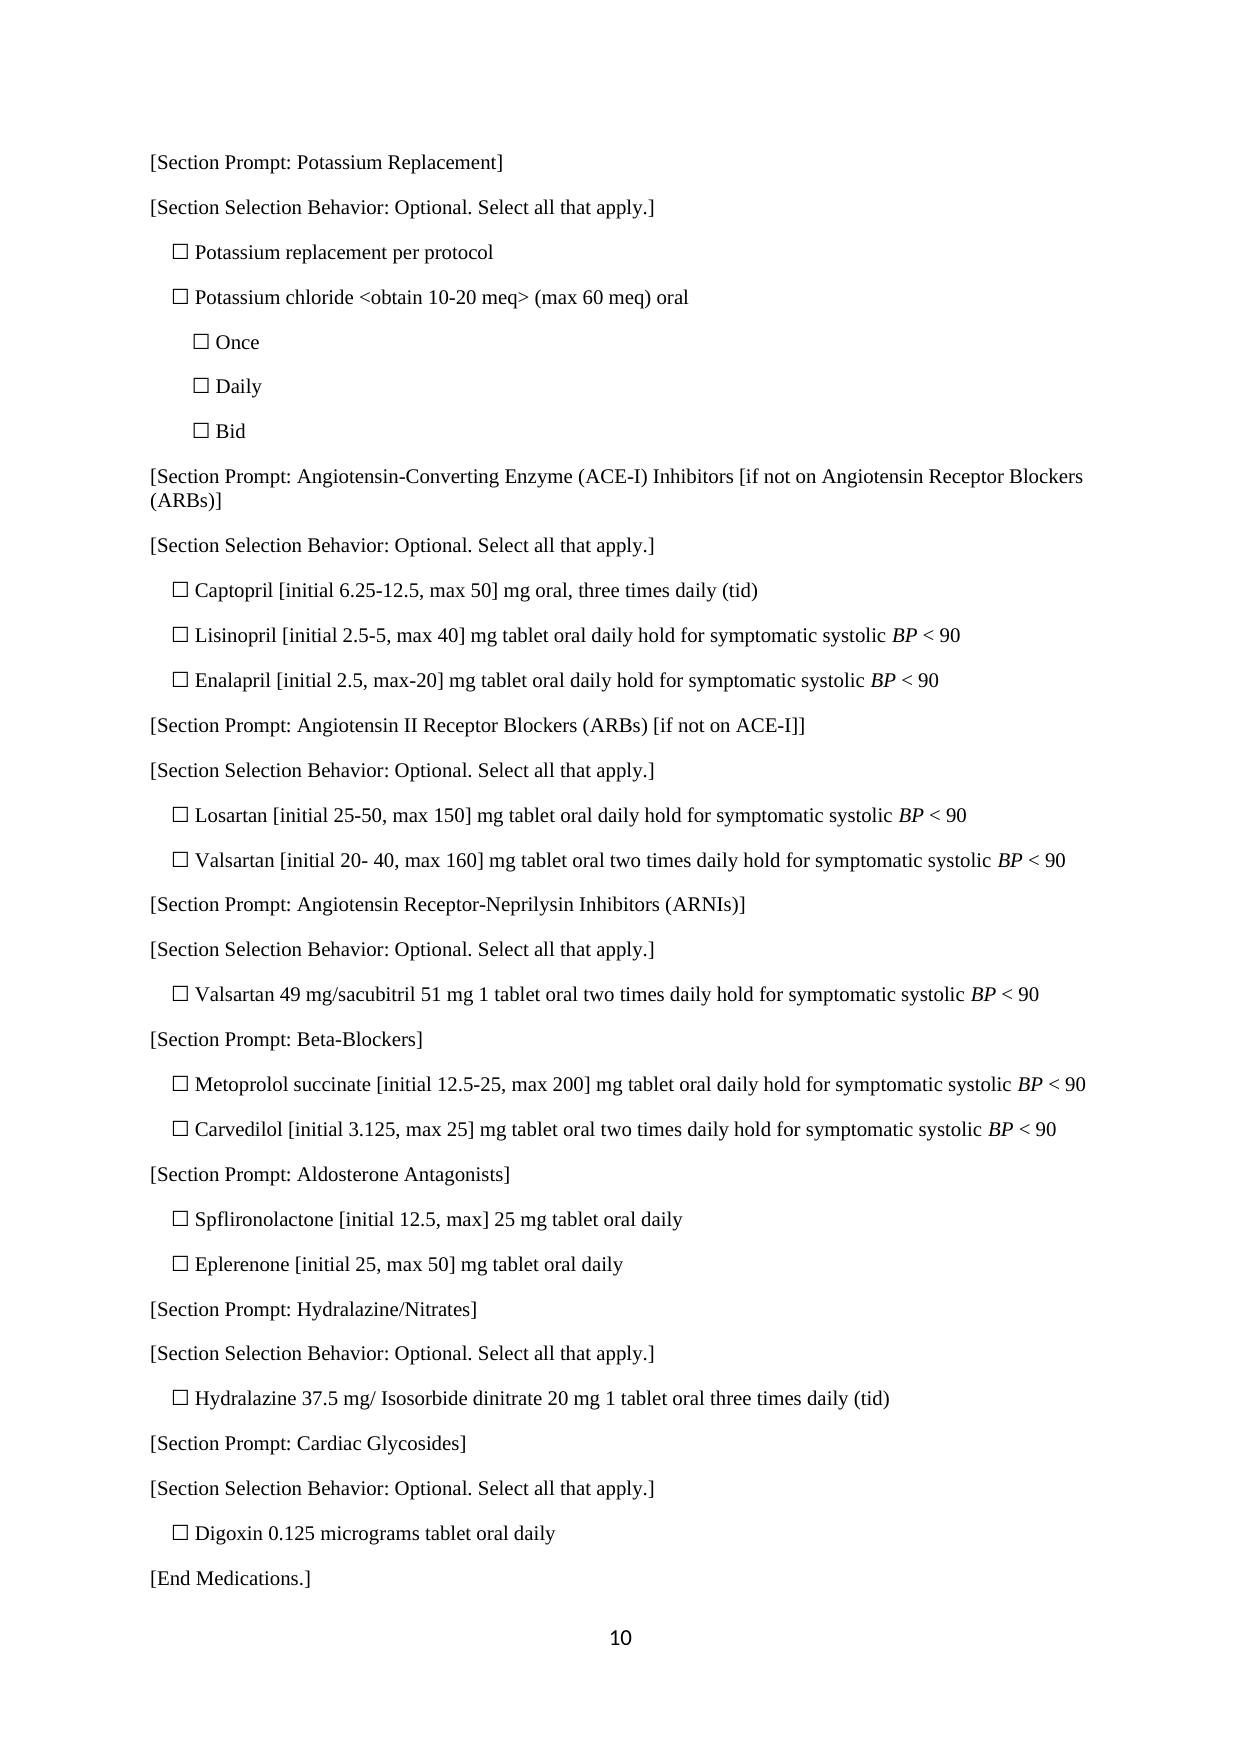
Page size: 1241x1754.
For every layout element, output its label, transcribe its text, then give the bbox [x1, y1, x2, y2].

text [Section Prompt: Hydralazine/Nitrates] [150, 1296, 1090, 1321]
text [Section Prompt: Angiotensin Receptor-Neprilysin Inhibitors (ARNIs)] [150, 892, 1090, 916]
text [Section Selection Behavior: Optional. Select all that apply.] [150, 195, 1090, 219]
text ☐ Potassium chloride <obtain 10-20 meq> (max 60 meq) oral [171, 285, 1090, 309]
text ☐ Lisinopril [initial 2.5-5, max 40] mg tablet oral daily hold for symptomatic systolic BP < 90 [171, 623, 1090, 647]
text ☐ Valsartan [initial 20- 40, max 160] mg tablet oral two times daily hold for symptomatic systolic BP < 90 [171, 847, 1090, 872]
text [Section Prompt: Beta-Blockers] [150, 1027, 1090, 1051]
text [Section Prompt: Angiotensin-Converting Enzyme (ACE-I) Inhibitors [if not on Angiotensin Receptor Blockers (ARBs)] [150, 464, 1090, 512]
text ☐ Valsartan 49 mg/sacubitril 51 mg 1 tablet oral two times daily hold for symptomatic systolic BP < 90 [171, 982, 1090, 1006]
text ☐ Captopril [initial 6.25-12.5, max 50] mg oral, three times daily (tid) [171, 578, 1090, 602]
text [Section Prompt: Aldosterone Antagonists] [150, 1162, 1090, 1186]
text [Section Selection Behavior: Optional. Select all that apply.] [150, 1476, 1090, 1500]
text [Section Prompt: Angiotensin II Receptor Blockers (ARBs) [if not on ACE-I]] [150, 713, 1090, 737]
text [End Medications.] [150, 1566, 1090, 1590]
text ☐ Spflironolactone [initial 12.5, max] 25 mg tablet oral daily [171, 1207, 1090, 1231]
text [Section Selection Behavior: Optional. Select all that apply.] [150, 533, 1090, 557]
text [Section Selection Behavior: Optional. Select all that apply.] [150, 1341, 1090, 1365]
text ☐ Losartan [initial 25-50, max 150] mg tablet oral daily hold for symptomatic systolic BP < 90 [171, 803, 1090, 827]
text [Section Prompt: Cardiac Glycosides] [150, 1431, 1090, 1455]
text ☐ Digoxin 0.125 micrograms tablet oral daily [171, 1521, 1090, 1545]
text ☐ Potassium replacement per protocol [171, 240, 1090, 264]
text ☐ Hydralazine 37.5 mg/ Isosorbide dinitrate 20 mg 1 tablet oral three times daily (tid) [171, 1386, 1090, 1410]
text ☐ Eplerenone [initial 25, max 50] mg tablet oral daily [171, 1252, 1090, 1276]
text [Section Selection Behavior: Optional. Select all that apply.] [150, 937, 1090, 961]
text ☐ Once [192, 329, 1090, 354]
text ☐ Daily [192, 374, 1090, 398]
text ☐ Carvedilol [initial 3.125, max 25] mg tablet oral two times daily hold for symptomatic systolic BP < 90 [171, 1117, 1090, 1141]
text ☐ Enalapril [initial 2.5, max-20] mg tablet oral daily hold for symptomatic systolic BP < 90 [171, 668, 1090, 692]
text ☐ Metoprolol succinate [initial 12.5-25, max 200] mg tablet oral daily hold for symptomatic systolic BP < 90 [171, 1072, 1090, 1096]
text [Section Prompt: Potassium Replacement] [150, 150, 1090, 174]
text [Section Selection Behavior: Optional. Select all that apply.] [150, 758, 1090, 782]
text ☐ Bid [192, 419, 1090, 443]
